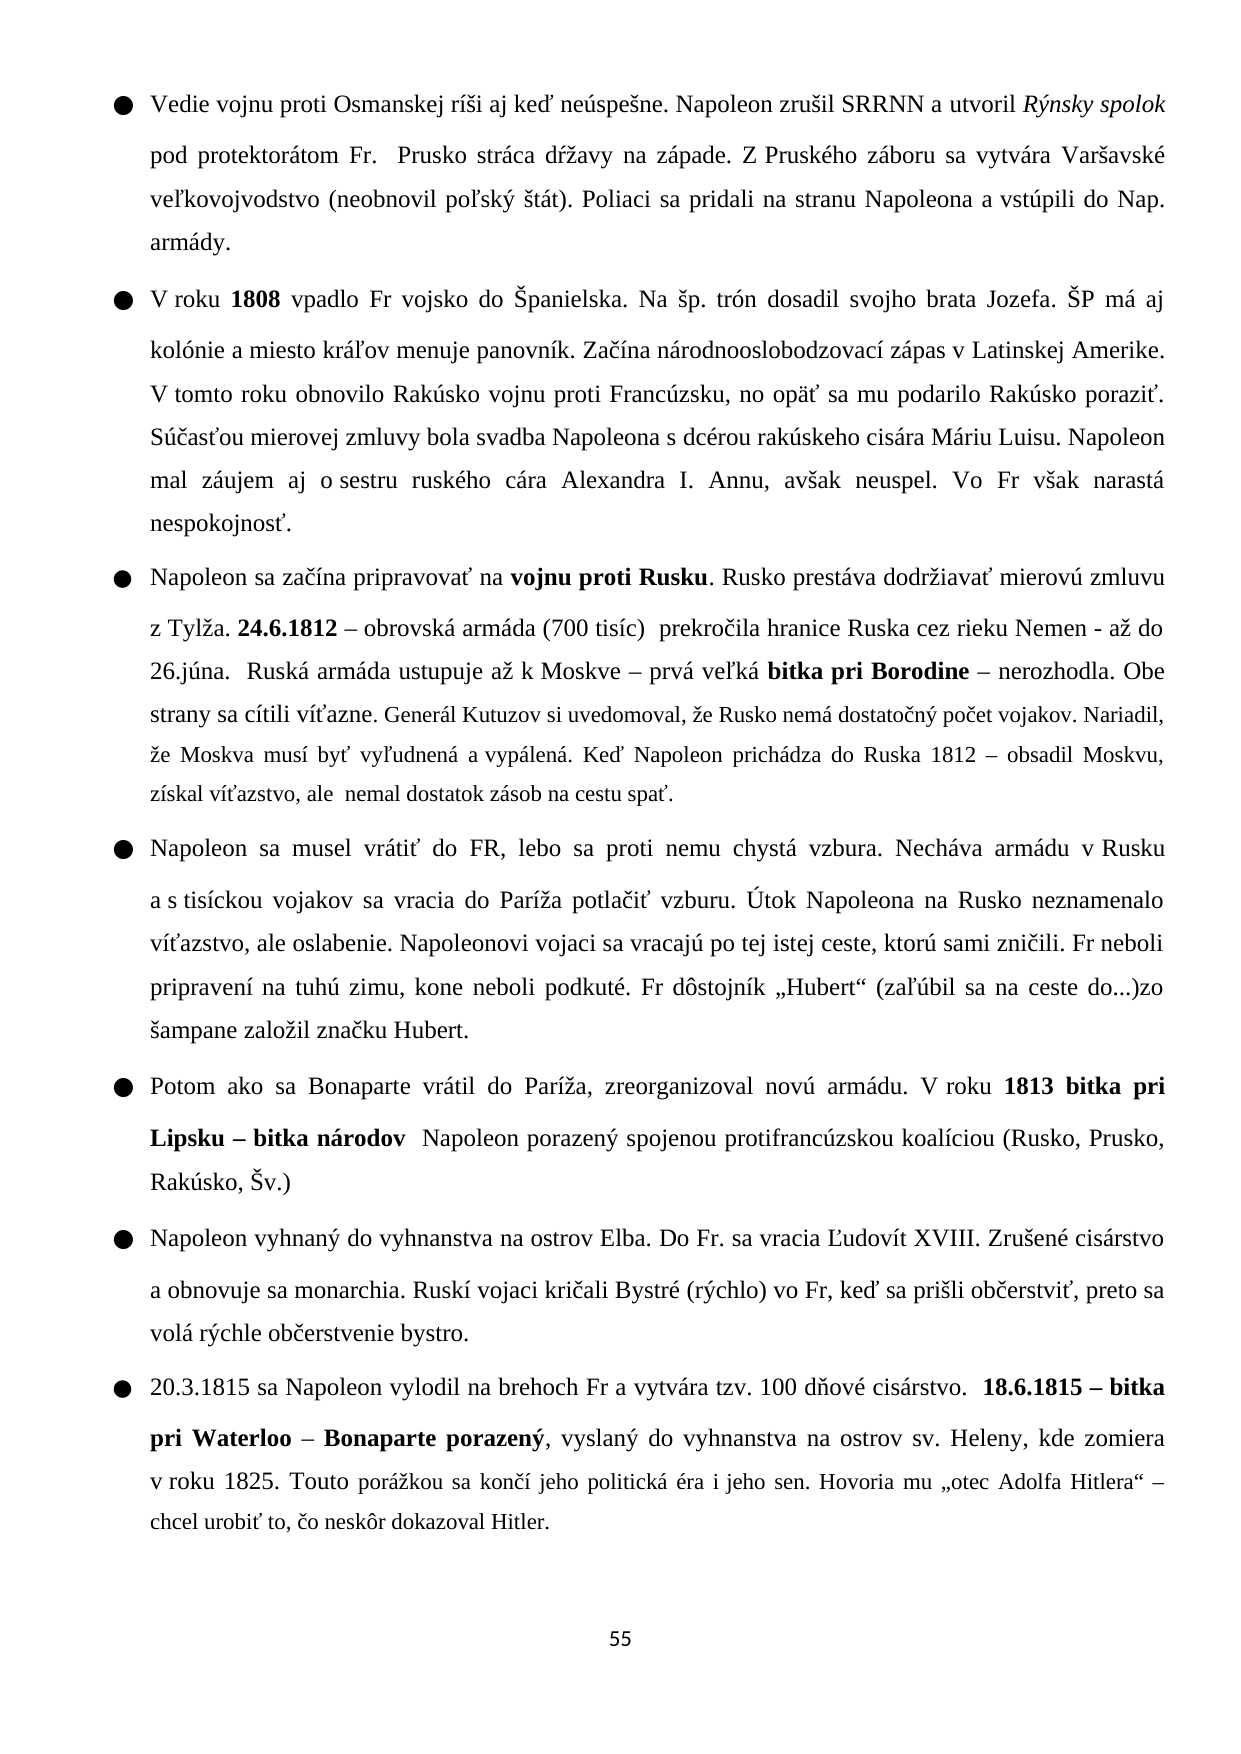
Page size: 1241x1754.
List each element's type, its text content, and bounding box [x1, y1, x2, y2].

list Potom ako sa Bonaparte vrátil do Paríža, zreorganizoval novú armádu. V roku 1813 bitka pri Lipsku – bitka národov Napoleon porazený spojenou protifrancúzskou koalíciou (Rusko, Prusko, Rakúsko, Šv.) [112, 1058, 1165, 1195]
list Napoleon vyhnaný do vyhnanstva na ostrov Elba. Do Fr. sa vracia Ľudovít XVIII. Zrušené cisárstvo a obnovuje sa monarchia. Ruskí vojaci kričali Bystré (rýchlo) vo Fr, keď sa prišli občerstviť, preto sa volá rýchle občerstvenie bystro. [112, 1210, 1165, 1347]
list Napoleon sa musel vrátiť do FR, lebo sa proti nemu chystá vzbura. Necháva armádu v Rusku a s tisíckou vojakov sa vracia do Paríža potlačiť vzburu. Útok Napoleona na Rusko neznamenalo víťazstvo, ale oslabenie. Napoleonovi vojaci sa vracajú po tej istej ceste, ktorú sami zničili. Fr neboli pripravení na tuhú zimu, kone neboli podkuté. Fr dôstojník „Hubert“ (zaľúbil sa na ceste do...)zo šampane založil značku Hubert. [112, 820, 1165, 1043]
list Napoleon sa začína pripravovať na vojnu proti Rusku. Rusko prestáva dodržiavať mierovú zmluvu z Tylža. 24.6.1812 – obrovská armáda (700 tisíc) prekročila hranice Ruska cez rieku Nemen - až do 26.júna. Ruská armáda ustupuje až k Moskve – prvá veľká bitka pri Borodine – nerozhodla. Obe strany sa cítili víťazne. Generál Kutuzov si uvedomoval, že Rusko nemá dostatočný počet vojakov. Nariadil, že Moskva musí byť vyľudnená a vypálená. Keď Napoleon prichádza do Ruska 1812 – obsadil Moskvu, získal víťazstvo, ale nemal dostatok zásob na cestu spať. [112, 551, 1165, 807]
list Vedie vojnu proti Osmanskej ríši aj keď neúspešne. Napoleon zrušil SRRNN a utvoril Rýnsky spolok pod protektorátom Fr. Prusko stráca dŕžavy na západe. Z Pruského záboru sa vytvára Varšavské veľkovojvodstvo (neobnovil poľský štát). Poliaci sa pridali na stranu Napoleona a vstúpili do Nap. armády. [112, 75, 1165, 256]
list V roku 1808 vpadlo Fr vojsko do Španielska. Na šp. trón dosadil svojho brata Jozefa. ŠP má aj kolónie a miesto kráľov menuje panovník. Začína národnooslobodzovací zápas v Latinskej Amerike. V tomto roku obnovilo Rakúsko vojnu proti Francúzsku, no opäť sa mu podarilo Rakúsko poraziť. Súčasťou mierovej zmluvy bola svadba Napoleona s dcérou rakúskeho cisára Máriu Luisu. Napoleon mal záujem aj o sestru ruského cára Alexandra I. Annu, avšak neuspel. Vo Fr však narastá nespokojnosť. [112, 270, 1165, 537]
list 20.3.1815 sa Napoleon vylodil na brehoch Fr a vytvára tzv. 100 dňové cisárstvo. 18.6.1815 – bitka pri Waterloo – Bonaparte porazený, vyslaný do vyhnanstva na ostrov sv. Heleny, kde zomiera v roku 1825. Touto porážkou sa končí jeho politická éra i jeho sen. Hovoria mu „otec Adolfa Hitlera“ – chcel urobiť to, čo neskôr dokazoval Hitler. [112, 1362, 1165, 1534]
